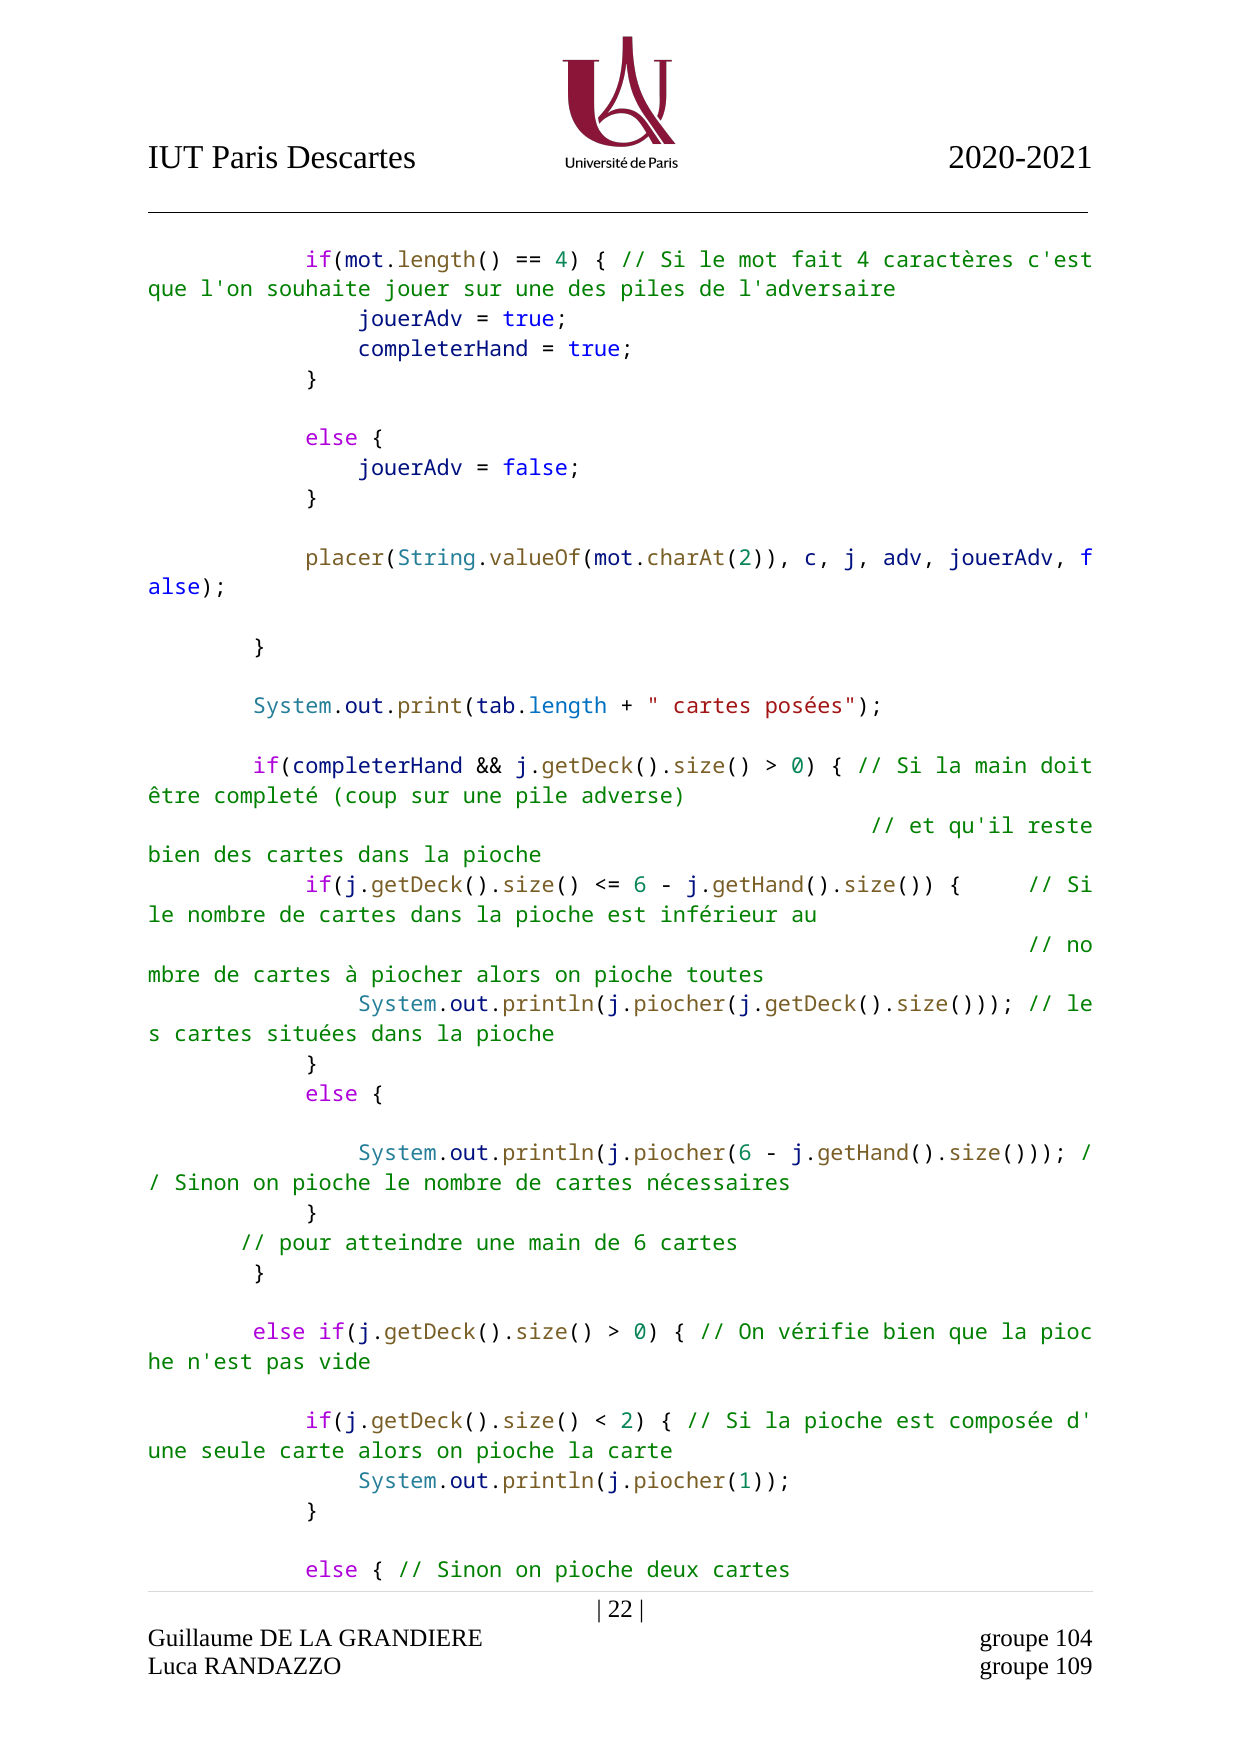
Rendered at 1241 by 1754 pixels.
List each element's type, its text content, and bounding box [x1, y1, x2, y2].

text if(completerHand && j.getDeck().size() > 0) { // Si la main doit être completé (coup sur une pile adverse) [148, 750, 1093, 810]
text else if(j.getDeck().size() > 0) { // On vérifie bien que la pioche n'est pas vide [148, 1316, 1093, 1376]
text if(j.getDeck().size() < 2) { // Si la pioche est composée d'une seule carte alors on pioche la carte [148, 1406, 1093, 1465]
text } [148, 631, 1093, 661]
text jouerAdv = false; [148, 452, 1093, 482]
text if(j.getDeck().size() <= 6 - j.getHand().size()) { // Si le nombre de cartes dans la pioche est inférieur au [148, 869, 1093, 929]
text System.out.print(tab.length + " cartes posées"); [148, 691, 1093, 720]
text else { [148, 1078, 1093, 1108]
text else { // Sinon on pioche deux cartes [148, 1554, 1093, 1584]
picture [553, 35, 687, 169]
text System.out.println(j.piocher(j.getDeck().size())); // les cartes situées dans la pioche [148, 988, 1093, 1048]
text } [148, 1495, 1093, 1525]
text completerHand = true; [148, 333, 1093, 363]
text placer(String.valueOf(mot.charAt(2)), c, j, adv, jouerAdv, false); [148, 542, 1093, 601]
text // et qu'il reste bien des cartes dans la pioche [148, 810, 1093, 869]
text System.out.println(j.piocher(1)); [148, 1465, 1093, 1495]
text } [148, 363, 1093, 393]
text else { [148, 422, 1093, 452]
text System.out.println(j.piocher(6 - j.getHand().size())); // Sinon on pioche le nombre de cartes nécessaires [148, 1137, 1093, 1197]
text if(mot.length() == 4) { // Si le mot fait 4 caractères c'est que l'on souhaite jouer sur une des piles de l'adversaire [148, 244, 1093, 303]
text } // pour atteindre une main de 6 cartes [148, 1197, 1093, 1257]
text // nombre de cartes à piocher alors on pioche toutes [148, 929, 1093, 988]
text } [148, 482, 1093, 512]
text jouerAdv = true; [148, 303, 1093, 333]
text } [148, 1257, 1093, 1286]
text } [148, 1048, 1093, 1078]
